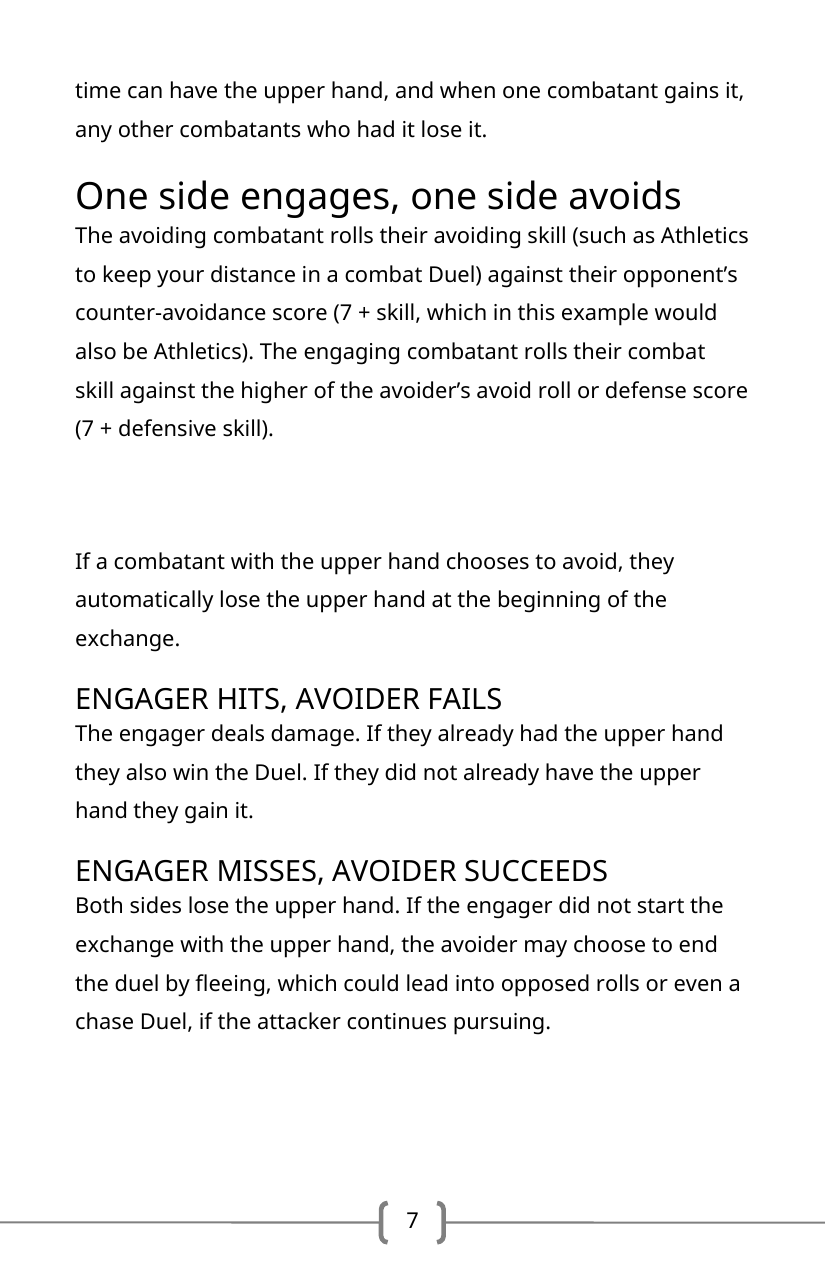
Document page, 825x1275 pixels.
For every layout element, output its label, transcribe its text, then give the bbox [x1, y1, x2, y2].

subtitle Engager misses, avoider succeeds [75, 851, 750, 890]
text The engager deals damage. If they already had the upper hand they also win the Duel. If they did not already have the upper hand they gain it. [75, 718, 750, 825]
text The avoiding combatant rolls their avoiding skill (such as Athletics to keep your distance in a combat Duel) against their opponent’s counter-avoidance score (7 + skill, which in this example would also be Athletics). The engaging combatant rolls their combat skill against the higher of the avoider’s avoid roll or defense score (7 + defensive skill). [75, 220, 750, 443]
text If a combatant with the upper hand chooses to avoid, they automatically lose the upper hand at the beginning of the exchange. [75, 546, 750, 653]
subtitle One side engages, one side avoids [75, 169, 750, 220]
subtitle Engager hits, avoider fails [75, 678, 750, 718]
